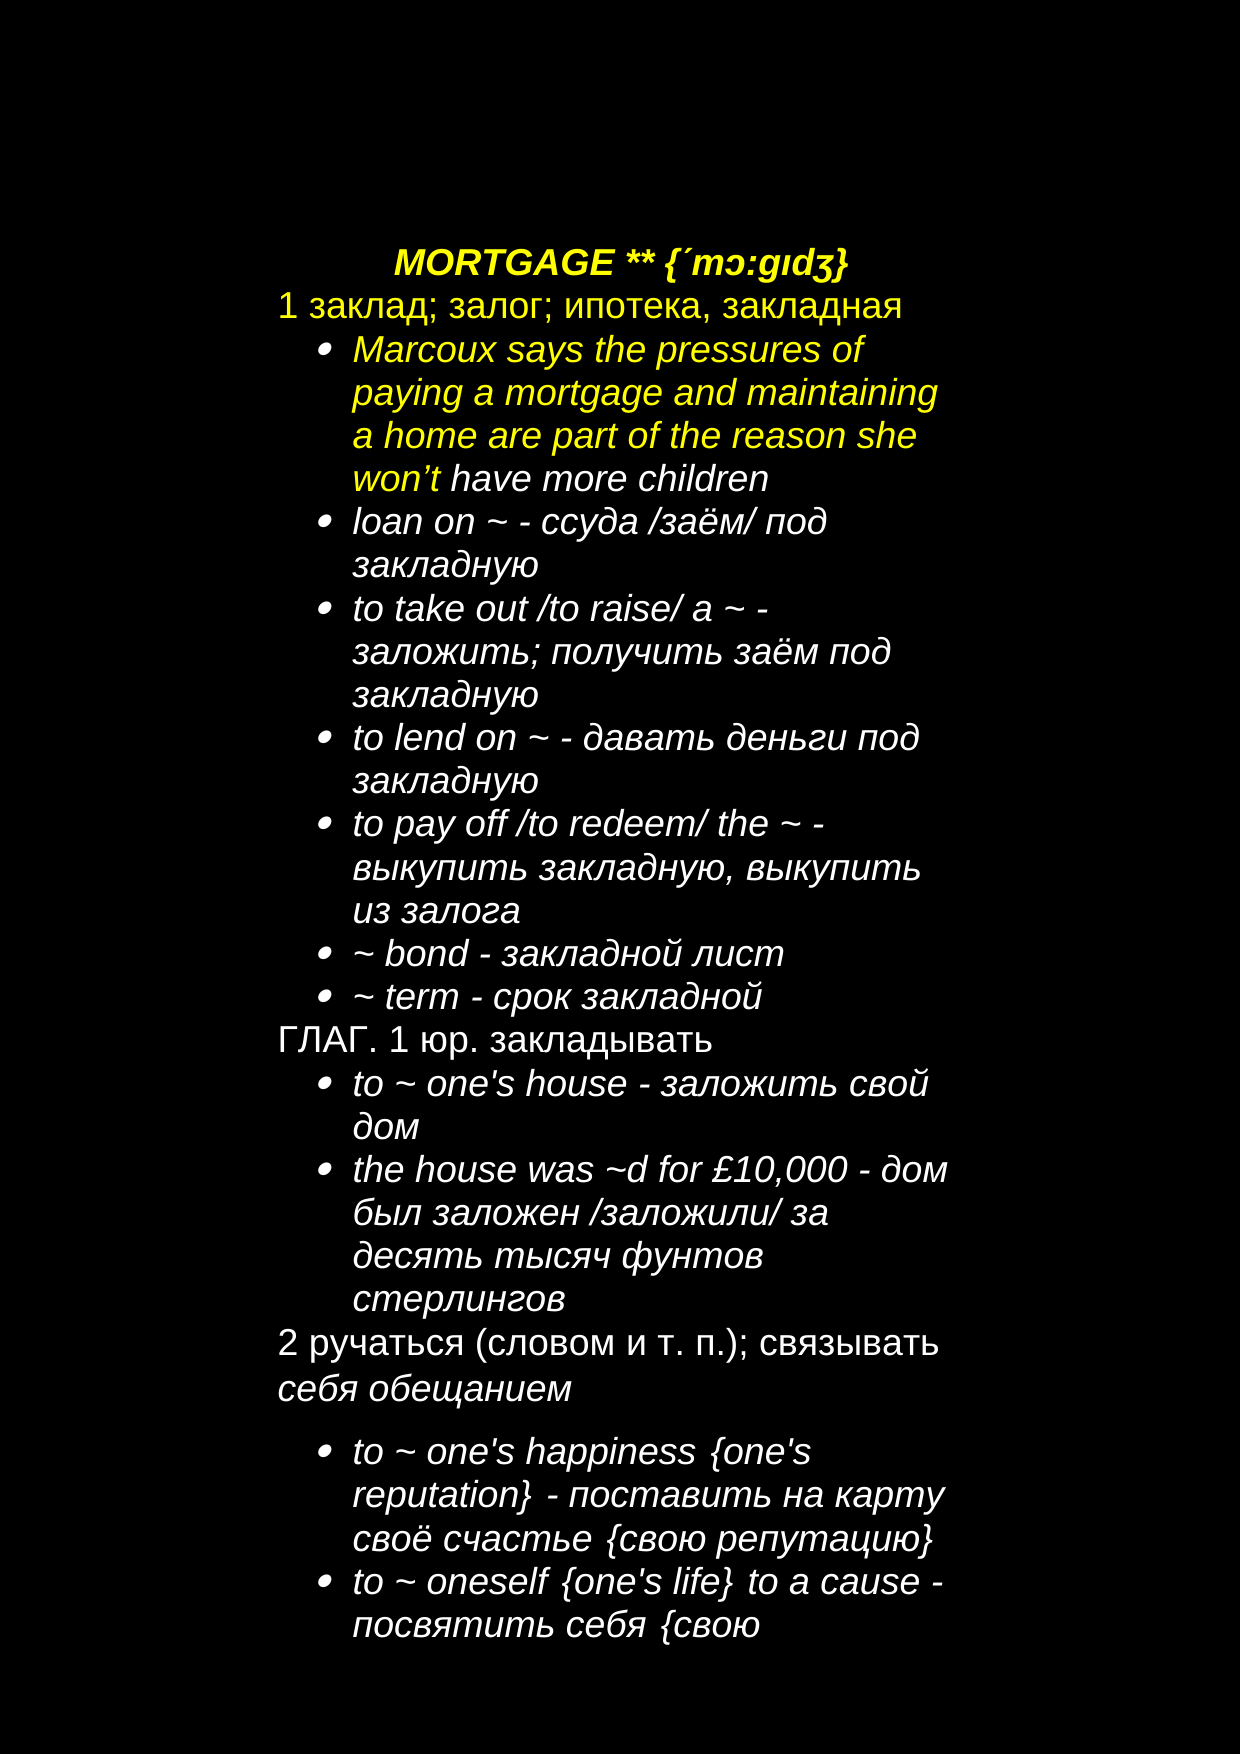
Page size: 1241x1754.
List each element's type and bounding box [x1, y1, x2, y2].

table_header [270, 105, 976, 1654]
